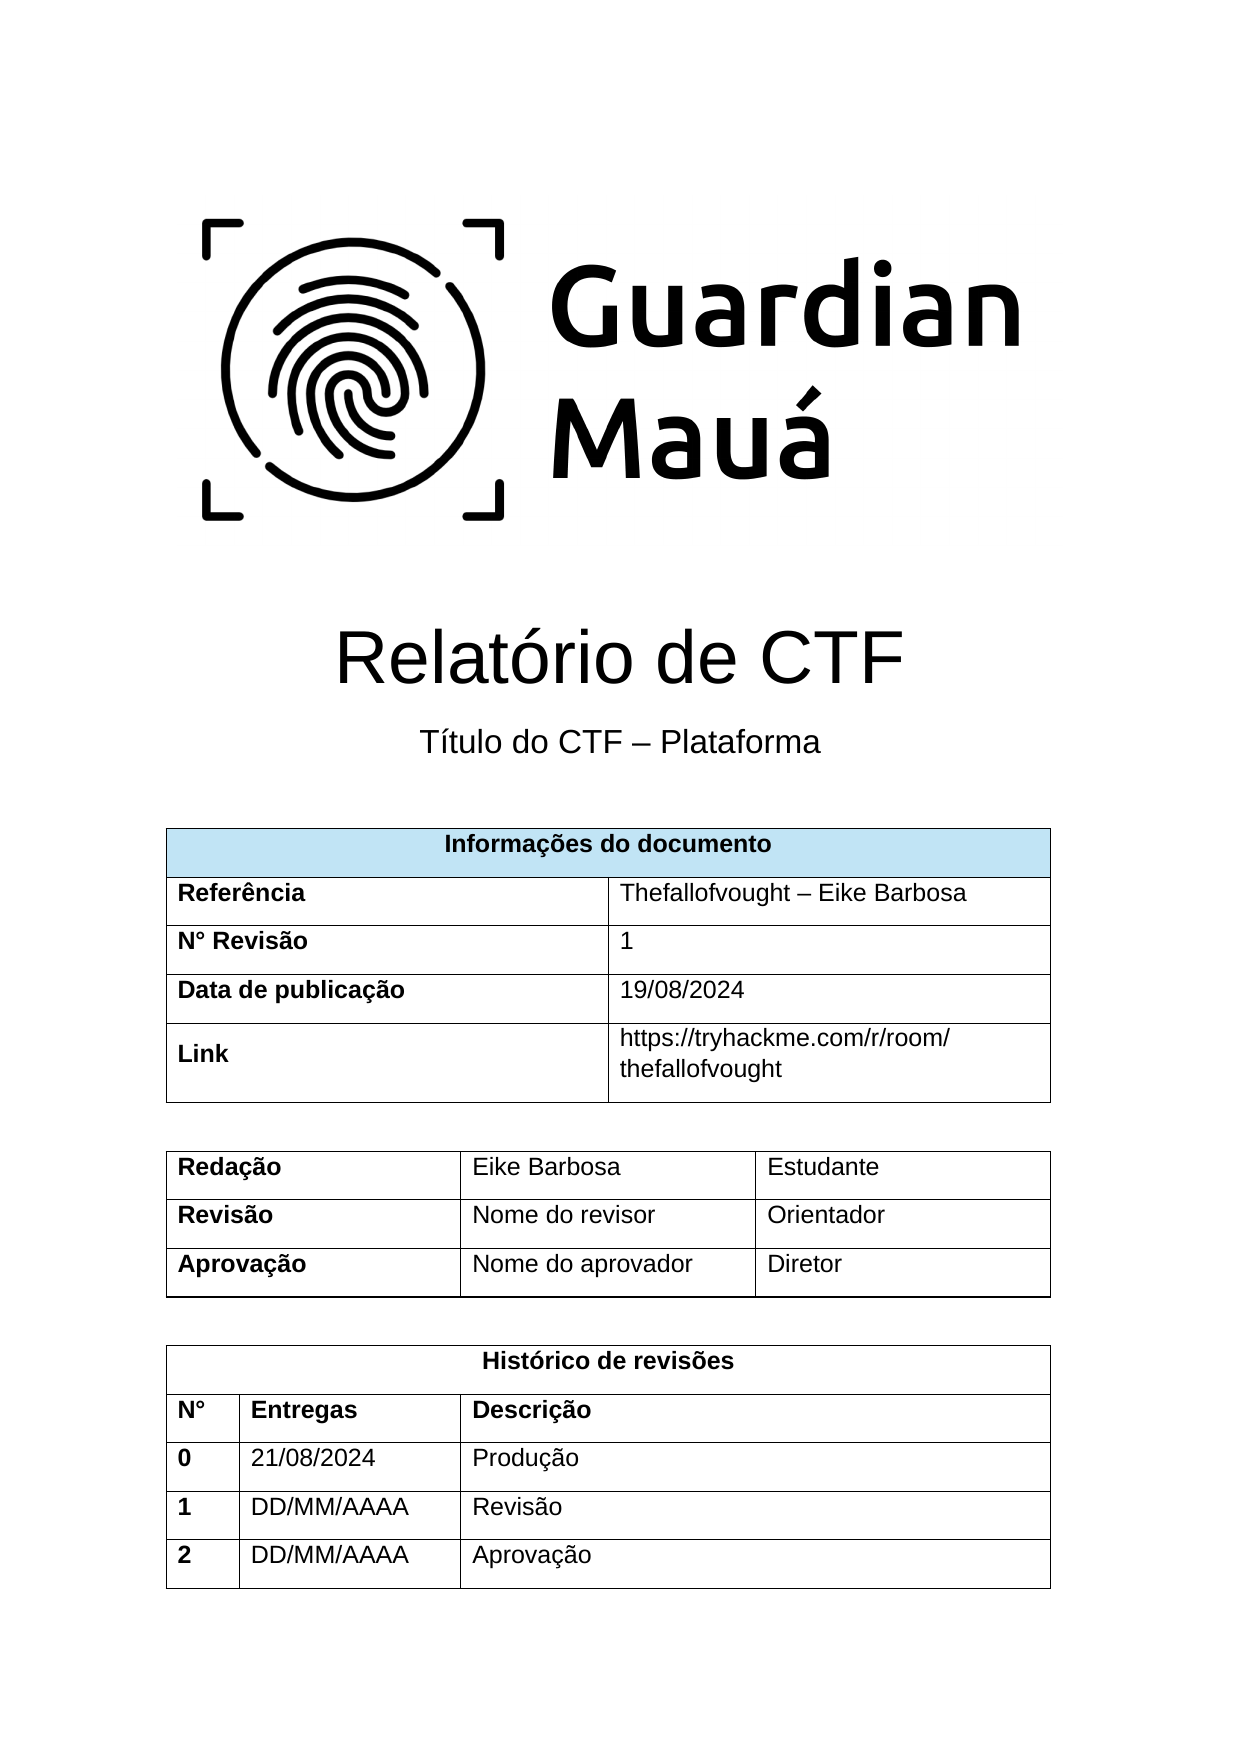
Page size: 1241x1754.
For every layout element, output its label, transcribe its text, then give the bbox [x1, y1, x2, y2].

table_cell 0 [167, 1443, 239, 1491]
table_cell 1 [167, 1492, 239, 1539]
table_cell Aprovação [167, 1249, 460, 1296]
table_header Eike Barbosa [461, 1152, 755, 1199]
table_header Redação [167, 1152, 460, 1199]
table_cell Revisão [461, 1492, 1050, 1539]
table_cell DD/MM/AAAA [240, 1540, 460, 1588]
picture [177, 195, 1063, 546]
table_cell Aprovação [461, 1540, 1050, 1588]
table_cell 19/08/2024 [609, 975, 1050, 1022]
table_header Informações do documento [167, 829, 1050, 877]
table_cell Orientador [756, 1200, 1050, 1248]
text Relatório de CTF [177, 613, 1063, 699]
table_cell Link [167, 1024, 608, 1102]
table_cell Entregas [240, 1395, 460, 1442]
table_cell 2 [167, 1540, 239, 1588]
table_cell Thefallofvought – Eike Barbosa [609, 878, 1050, 925]
table_cell Data de publicação [167, 975, 608, 1022]
table_cell Revisão [167, 1200, 460, 1248]
table_cell Descrição [461, 1395, 1050, 1442]
table_header Estudante [756, 1152, 1050, 1199]
table_cell Nome do aprovador [461, 1249, 755, 1296]
table_cell Produção [461, 1443, 1050, 1491]
table_cell Nome do revisor [461, 1200, 755, 1248]
table_cell DD/MM/AAAA [240, 1492, 460, 1539]
text Título do CTF – Plataforma [177, 722, 1063, 761]
table_cell N° Revisão [167, 926, 608, 974]
table_cell 21/08/2024 [240, 1443, 460, 1491]
table_cell https://tryhackme.com/r/room/thefallofvought [609, 1024, 1050, 1102]
table_cell Diretor [756, 1249, 1050, 1296]
table_cell N° [167, 1395, 239, 1442]
table_cell 1 [609, 926, 1050, 974]
table_header Histórico de revisões [167, 1346, 1050, 1394]
table_cell Referência [167, 878, 608, 925]
